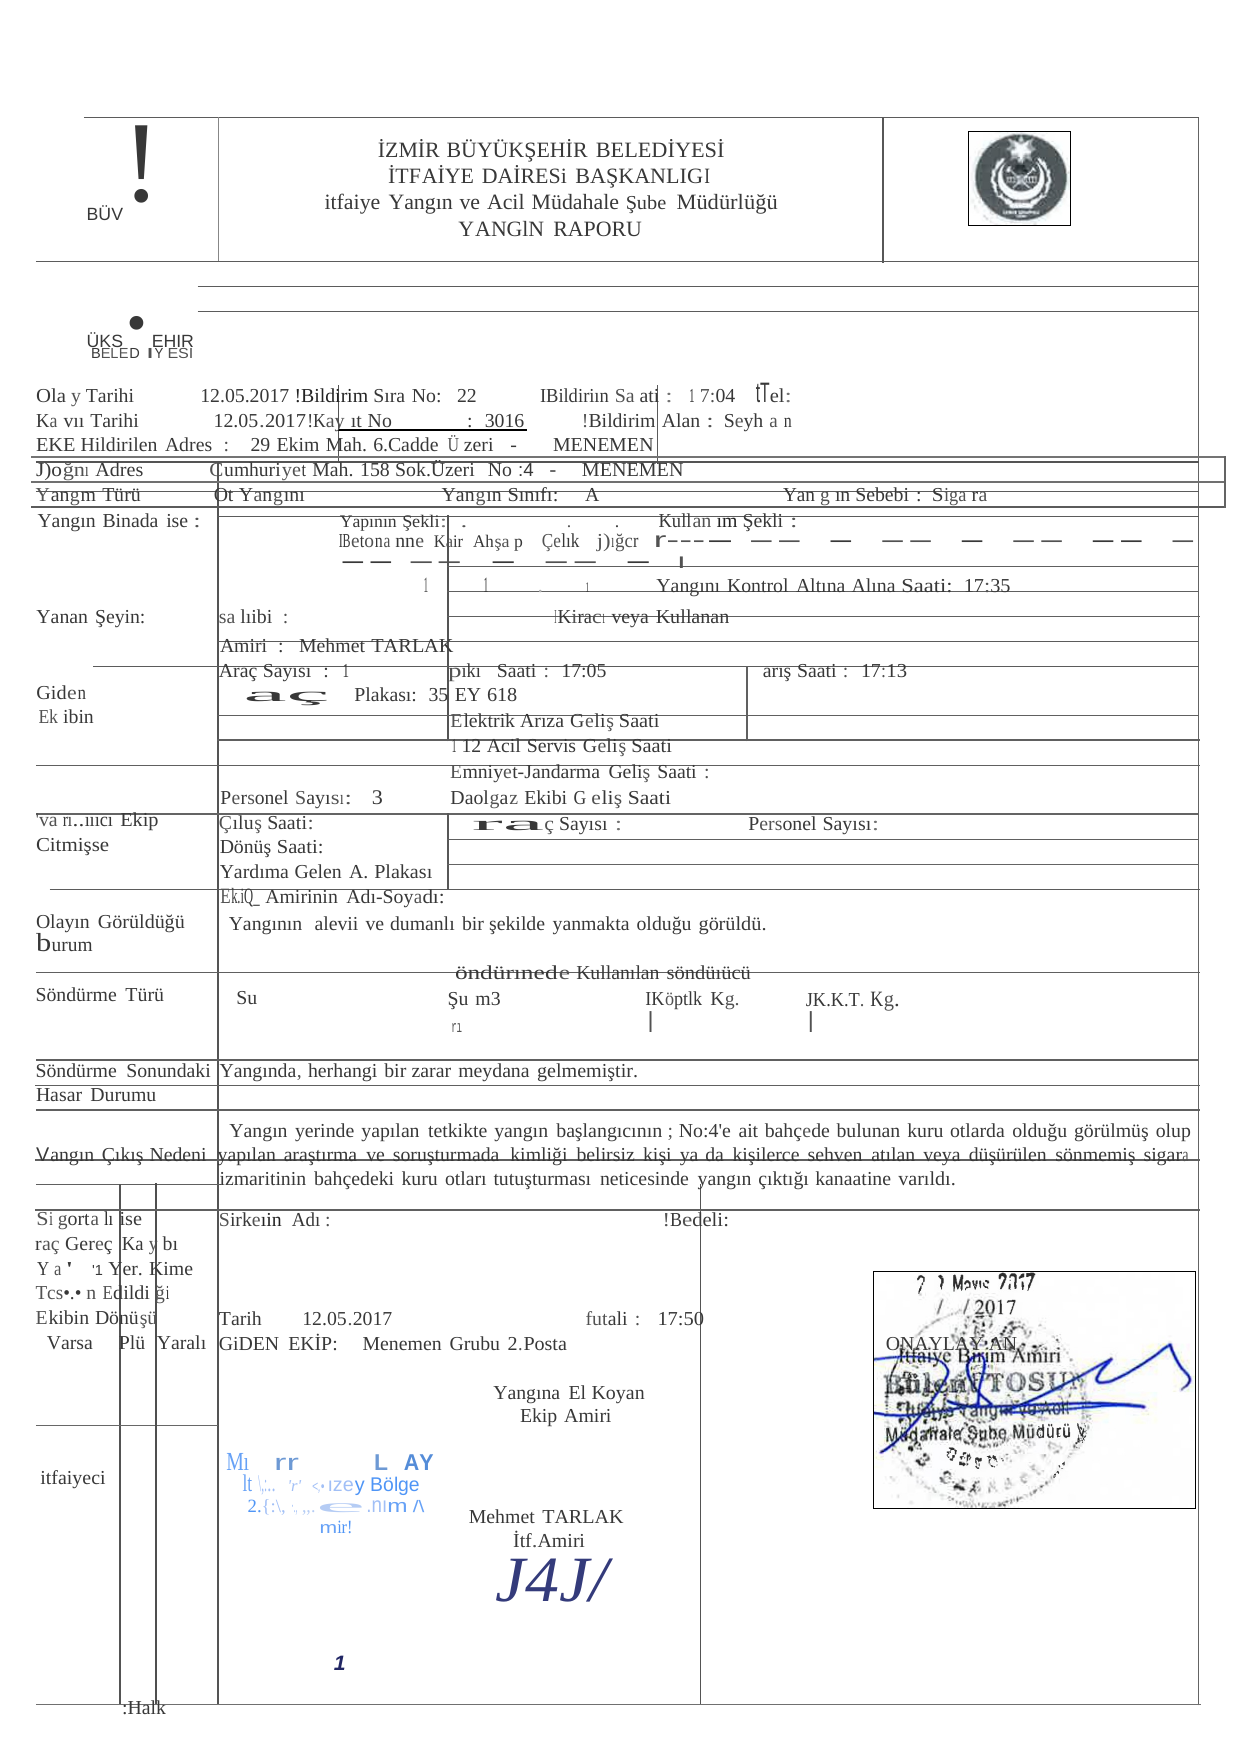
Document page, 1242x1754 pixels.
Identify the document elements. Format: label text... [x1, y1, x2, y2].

text Varsa Plü Yaralı [47, 1331, 213, 1353]
text İZMİR BÜYÜKŞEHİR BELEDİYESİ İTFAİYE DAİRESi BAŞKANLIGI [378, 137, 735, 188]
picture [874, 1272, 1195, 1381]
text 1 1 . 1 Yangını Kontrol Altına Alına Saati: 17:35 [423, 573, 1214, 597]
text itfaiyeci [40, 1466, 113, 1489]
text Yardıma Gelen A. Plakası [219, 859, 446, 882]
text Daolgaz Ekibi G eliş Saati [450, 786, 1214, 809]
text IBetona nne Kair Ahşa p Çelık j)ığcr r---- -- - -- - -- -- - -- -- - -- - ı [338, 531, 1214, 573]
text BELED IY ESI [91, 349, 194, 362]
text Elektrik Arıza Geliş Saati [450, 709, 712, 732]
text Yangının alevii ve dumanlı bir şekilde yanmakta olduğu görüldü. [228, 912, 1214, 935]
text J4J/ [495, 1552, 1214, 1615]
text Su Şu m3 IKöptlk Kg. JK.K.T. Kg. [236, 985, 1214, 1001]
picture [969, 132, 1070, 225]
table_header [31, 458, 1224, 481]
text Citmişse [36, 833, 161, 856]
text ONAYLAY AN [886, 1332, 1214, 1354]
text Personel Sayısı: 3 [220, 785, 446, 809]
text Vangın Çıkış Nedeni yapılan araştırma ve soruşturmada kimliği belirsiz kişi ya da kişilerce sehven atılan veya düşürülen sönmemiş sigara izmaritinin bahçedeki kuru otları tutuşturması neticesinde yangın çıktığı kanaatine varıldı. [36, 1143, 1202, 1190]
text BÜV!ÜKS.EHIR [86, 96, 214, 349]
text Söndürme Sonundaki Yangında, herhangi bir zarar meydana gelmemiştir. Hasar Durumu [35, 1059, 650, 1106]
text raç Gereç Ka y bı [35, 1232, 209, 1254]
text Amiri : Mehmet TARLAK [220, 633, 1214, 655]
text burum [36, 931, 188, 957]
text raç Sayısı : Personel Sayısı: [472, 812, 1214, 834]
text Mehmet TARLAK İtf.Amiri [469, 1505, 633, 1551]
text Y a ' '1 Yer. Kime Tcs•.• n Edildi ği Ekibin Dönüşü [35, 1257, 193, 1328]
text 'va rı..ıııcı Ekip [35, 808, 167, 831]
text Giden [36, 681, 92, 704]
text Sirkeıin Adı : !Bedeli: [219, 1208, 733, 1231]
text Ola y Tarihi 12.05.2017 !Bildirim Sıra No: 22 IBildiriın Sa ati : 1 7:04 tTel: Ka vıı Tarihi 12.05.2017!Kay ıt No : 3016 !Bildirim Alan : Seyh a n EKE Hildirilen Adres : 29 Ekim Mah. 6.Cadde Ü zeri - MENEMEN [36, 376, 792, 456]
text Çıluş Saati: Dönüş Saati: [219, 811, 329, 858]
text arış Saati : 17:13 [763, 659, 1214, 682]
text Yangın Binada ise : Yapının Şekli: . . . Kullan ım Şekli : [37, 509, 1214, 531]
text :Halk [122, 1696, 1219, 1719]
text 1 12 Acil Servis Geliş Saati [452, 734, 712, 757]
text 2.{:\, ·., ,,.e.nım /\mir! [232, 1495, 440, 1538]
text Yangına El Koyan [493, 1381, 1214, 1403]
text Araç Sayısı : 1 pıkı Saati : 17:05 aç Plakası: 35 EY 618 [219, 659, 613, 706]
text itfaiye Yangın ve Acil Müdahale Şube Müdürlüğü [317, 189, 785, 214]
text Si gorta lı ise [36, 1206, 209, 1229]
text 1 [329, 1651, 350, 1674]
text GiDEN EKİP: Menemen Grubu 2.Posta [219, 1332, 728, 1354]
text Tarih 12.05.2017 futali : 17:50 [219, 1307, 728, 1330]
text Emniyet-Jandarma Geliş Saati : [450, 759, 717, 782]
picture [874, 1403, 1195, 1508]
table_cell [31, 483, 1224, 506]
text Mı rr L AY [220, 1447, 439, 1474]
text Olayın Görüldüğü [36, 909, 195, 931]
text Ekip Amiri [514, 1404, 617, 1427]
text rı ı ı [443, 1001, 821, 1040]
text Ek.iQ_ Amirinin Adı-Soyadı: [220, 883, 447, 908]
text öndürınede Kullanılan söndüıücü [455, 961, 1214, 984]
text Yanan Şeyin: sa lıibi : IKiracı veya Kullanan [36, 605, 1214, 628]
text Ek ibin [38, 705, 97, 728]
text Söndürme Türü [35, 982, 188, 998]
text YANGlN RAPORU [452, 215, 648, 240]
text Yangın yerinde yapılan tetkikte yangın başlangıcının ; No:4'e ait bahçede bulunan kuru otlarda olduğu görülmüş olup [229, 1119, 1214, 1142]
text lt \,:.. 'r' <,• ızey Bölge [242, 1474, 420, 1495]
